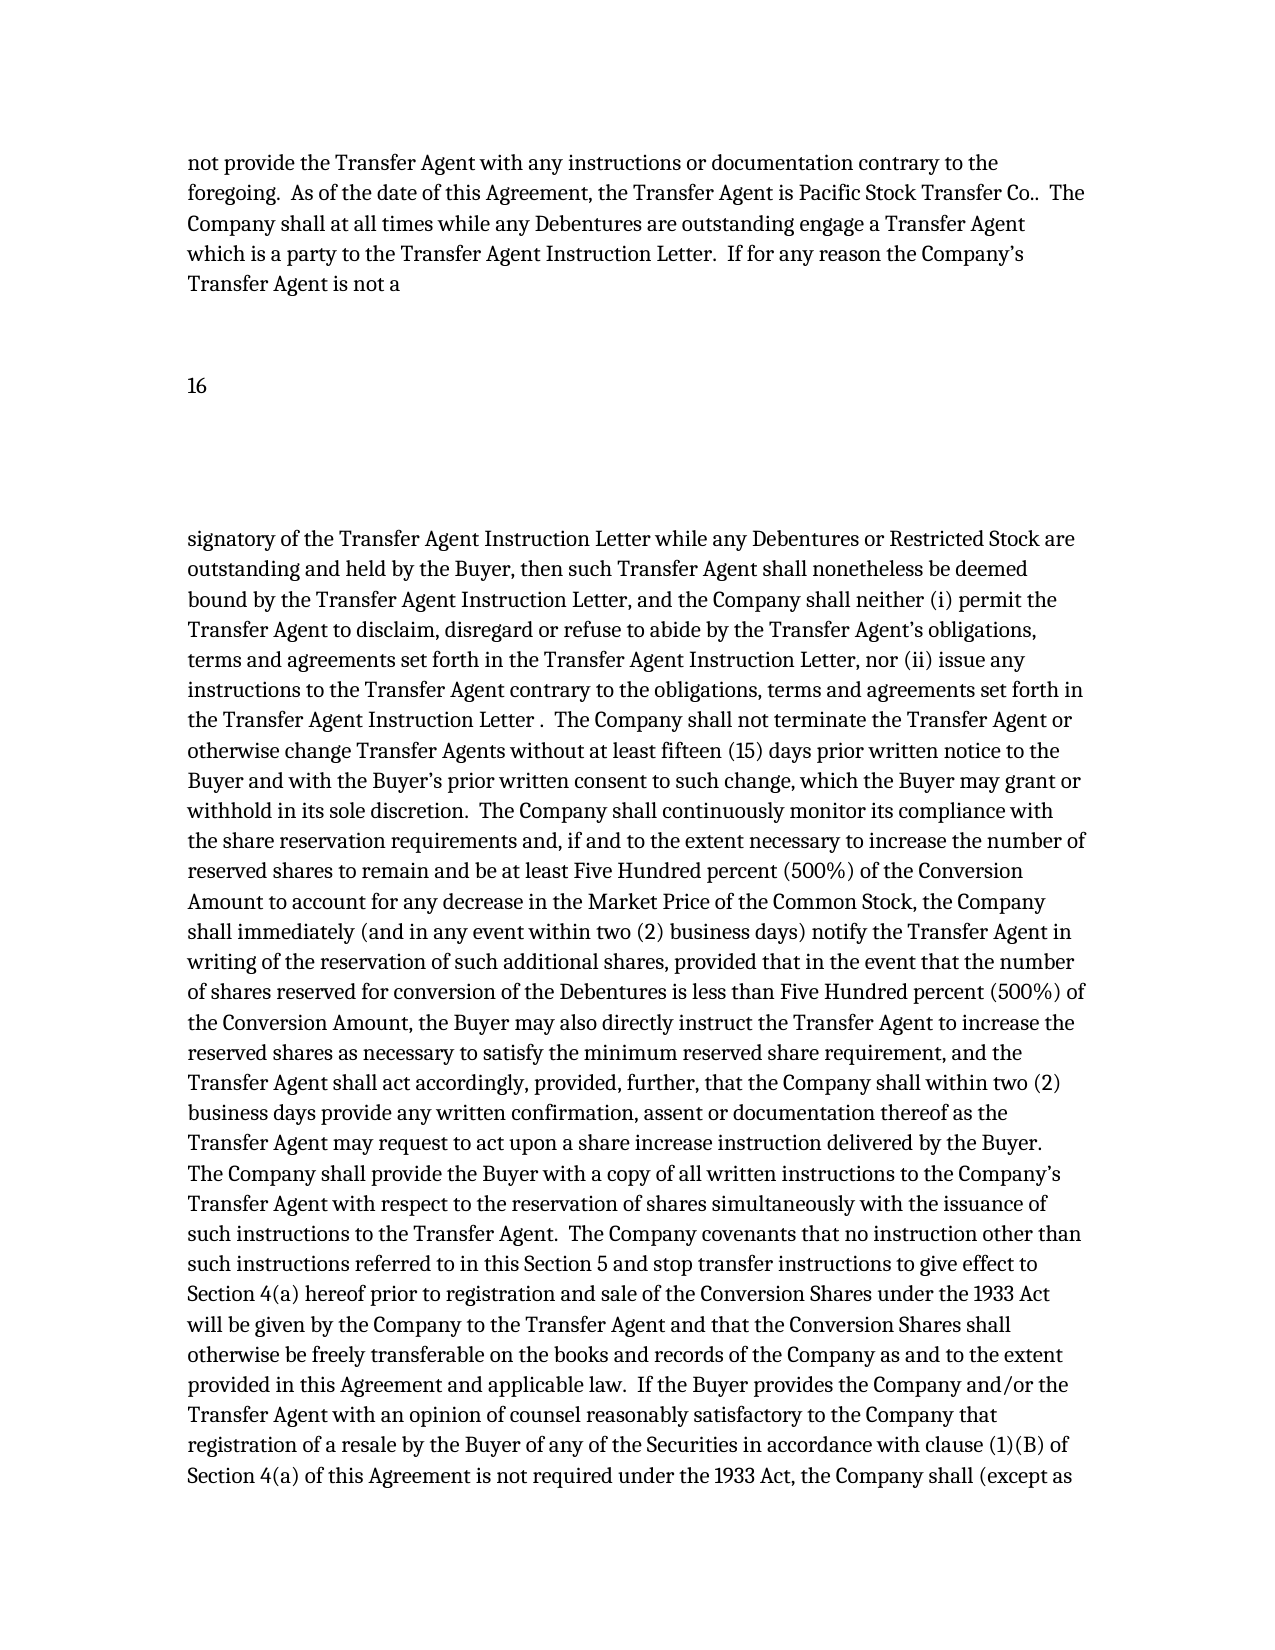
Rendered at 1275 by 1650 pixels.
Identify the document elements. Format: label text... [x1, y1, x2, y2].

text 16 [187, 373, 1087, 399]
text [187, 150, 1087, 297]
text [187, 526, 1087, 1489]
